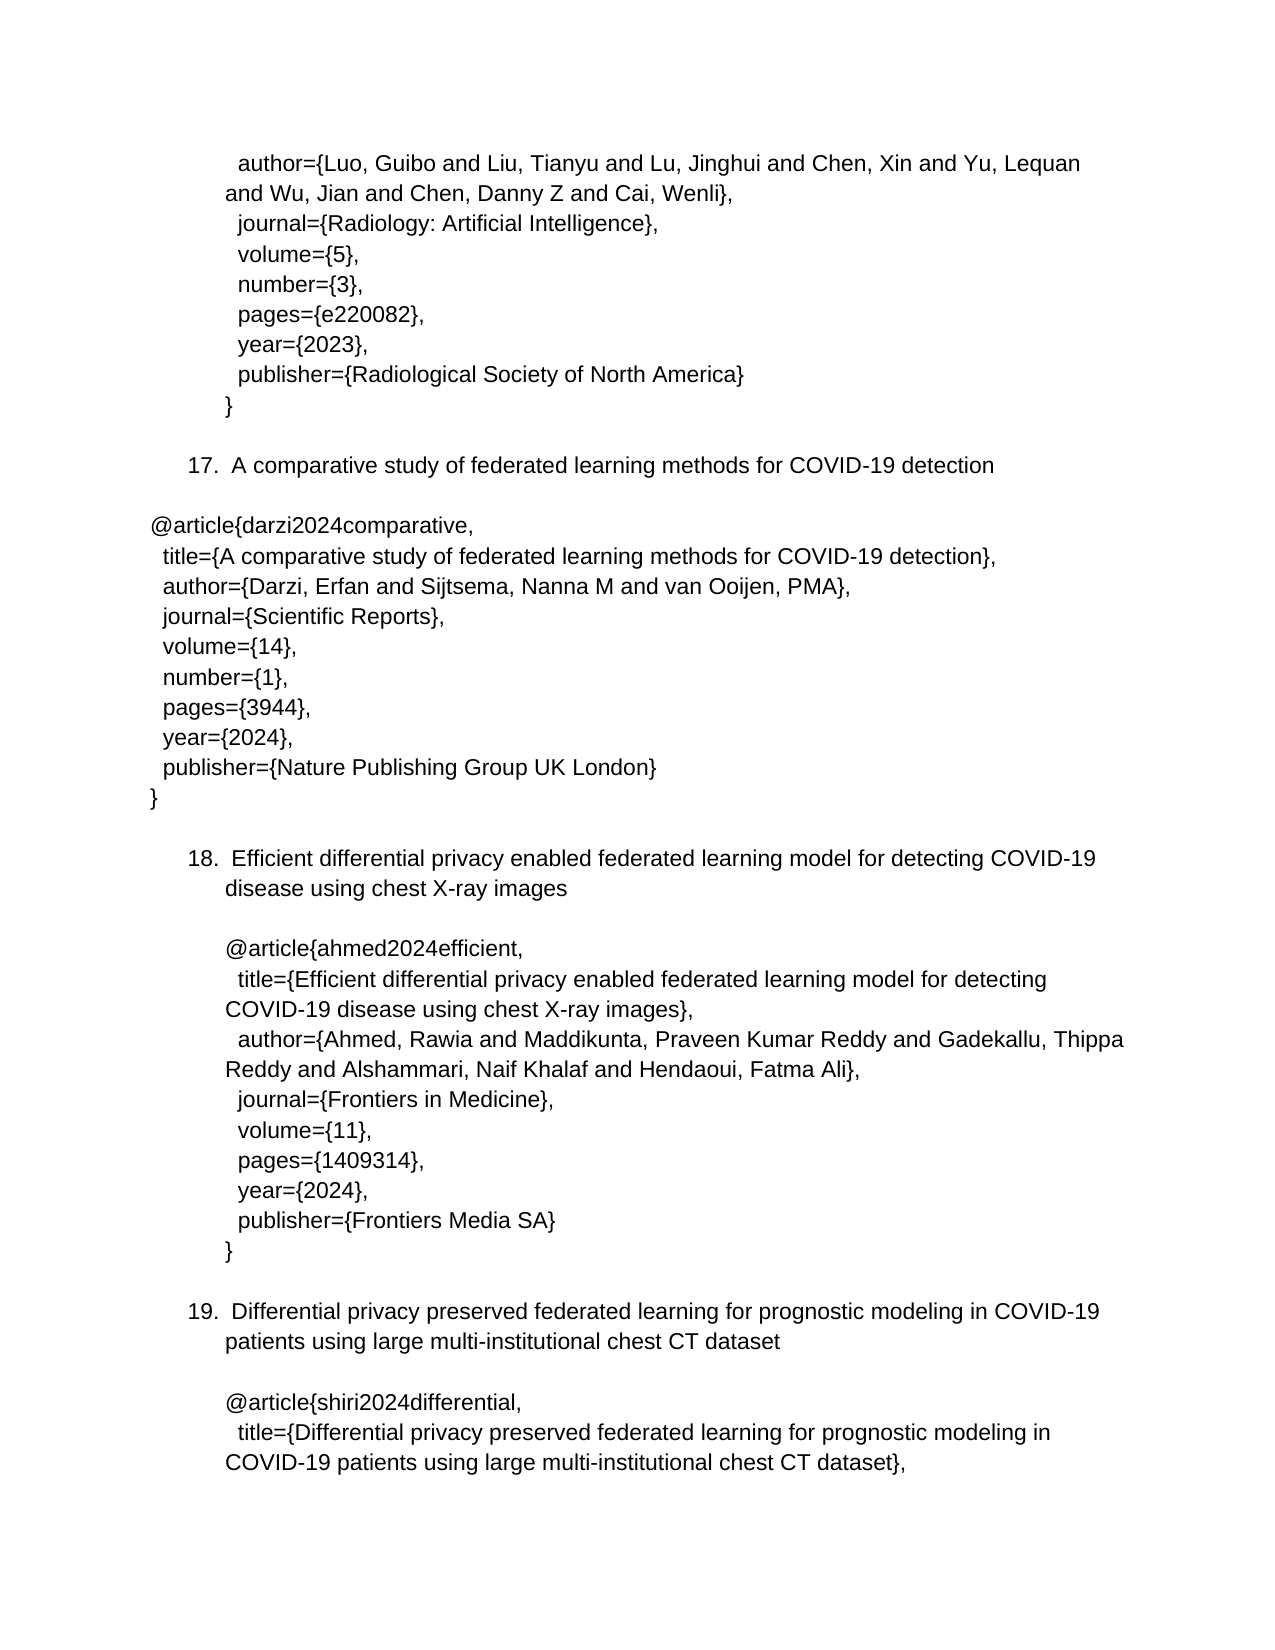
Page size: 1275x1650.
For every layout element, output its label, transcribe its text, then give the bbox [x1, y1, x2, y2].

text author={Darzi, Erfan and Sijtsema, Nanna M and van Ooijen, PMA}, [150, 573, 1125, 599]
text author={Luo, Guibo and Liu, Tianyu and Lu, Jinghui and Chen, Xin and Yu, Lequan and Wu, Jian and Chen, Danny Z and Cai, Wenli}, [225, 150, 1125, 207]
text volume={14}, [150, 633, 1125, 660]
text publisher={Frontiers Media SA} [225, 1207, 1125, 1234]
text @article{shiri2024differential, [225, 1388, 1125, 1415]
text title={Efficient differential privacy enabled federated learning model for detecting COVID-19 disease using chest X-ray images}, [225, 966, 1125, 1022]
text } [225, 1237, 1125, 1264]
list Differential privacy preserved federated learning for prognostic modeling in COVID-19 patients using large multi-institutional chest CT dataset [187, 1298, 1125, 1354]
text pages={3944}, [150, 694, 1125, 720]
text journal={Radiology: Artificial Intelligence}, [225, 210, 1125, 237]
text number={1}, [150, 663, 1125, 690]
list A comparative study of federated learning methods for COVID‑19 detection [187, 452, 1125, 478]
text publisher={Nature Publishing Group UK London} [150, 754, 1125, 781]
text year={2024}, [150, 724, 1125, 750]
text year={2023}, [225, 331, 1125, 358]
text volume={11}, [225, 1117, 1125, 1143]
text title={Differential privacy preserved federated learning for prognostic modeling in COVID-19 patients using large multi-institutional chest CT dataset}, [225, 1419, 1125, 1475]
text } [150, 784, 1125, 811]
text volume={5}, [225, 241, 1125, 267]
text publisher={Radiological Society of North America} [225, 361, 1125, 388]
text journal={Frontiers in Medicine}, [225, 1086, 1125, 1113]
text pages={e220082}, [225, 301, 1125, 327]
list Efficient differential privacy enabled federated learning model for detecting COVID-19 disease using chest X-ray images [187, 845, 1125, 901]
text journal={Scientific Reports}, [150, 603, 1125, 629]
text } [225, 392, 1125, 418]
text author={Ahmed, Rawia and Maddikunta, Praveen Kumar Reddy and Gadekallu, Thippa Reddy and Alshammari, Naif Khalaf and Hendaoui, Fatma Ali}, [225, 1026, 1125, 1083]
text year={2024}, [225, 1177, 1125, 1203]
text title={A comparative study of federated learning methods for COVID-19 detection}, [150, 543, 1125, 569]
text @article{darzi2024comparative, [150, 512, 1125, 539]
text @article{ahmed2024efficient, [225, 935, 1125, 962]
text number={3}, [225, 271, 1125, 297]
text pages={1409314}, [225, 1147, 1125, 1173]
